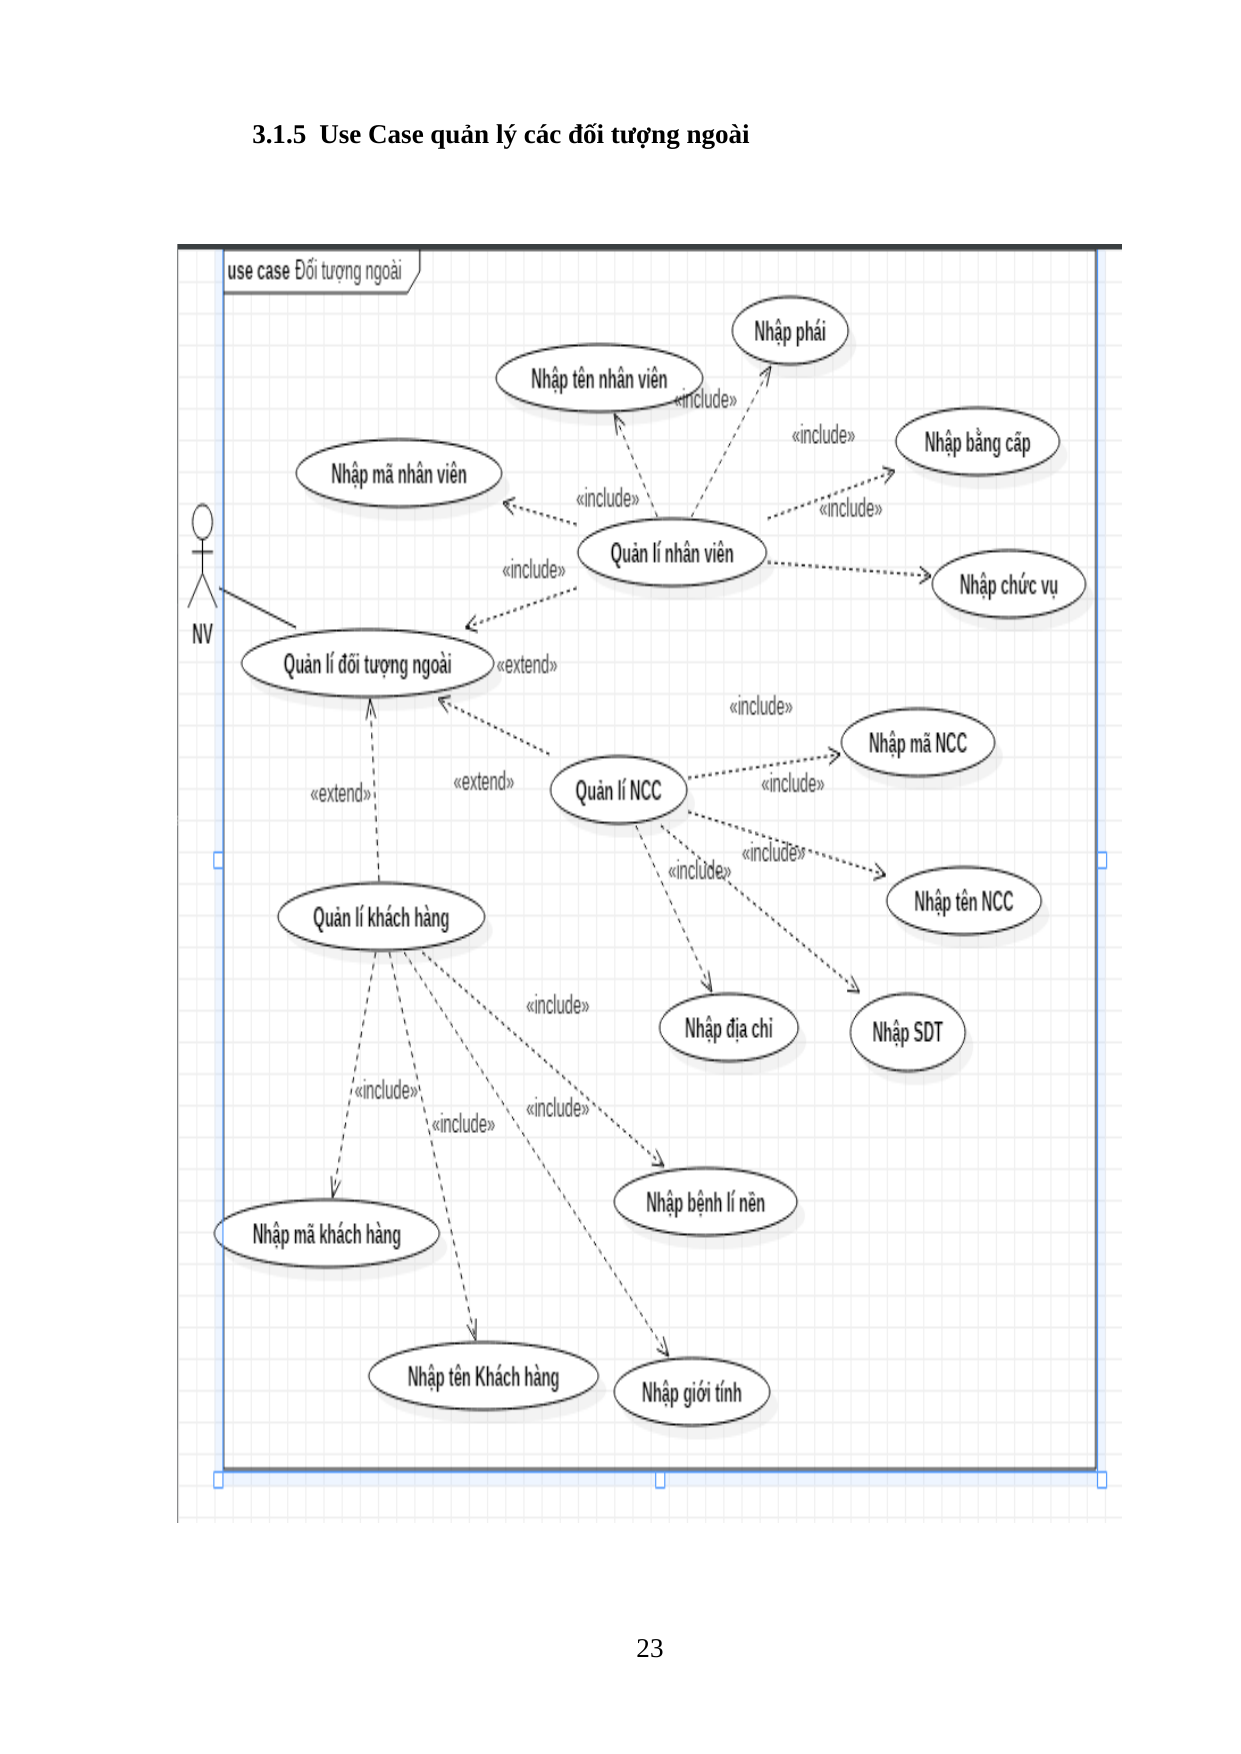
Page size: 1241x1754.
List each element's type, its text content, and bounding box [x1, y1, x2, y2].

picture [177, 244, 1122, 1523]
list Use Case quản lý các đối tượng ngoài [252, 118, 1122, 149]
